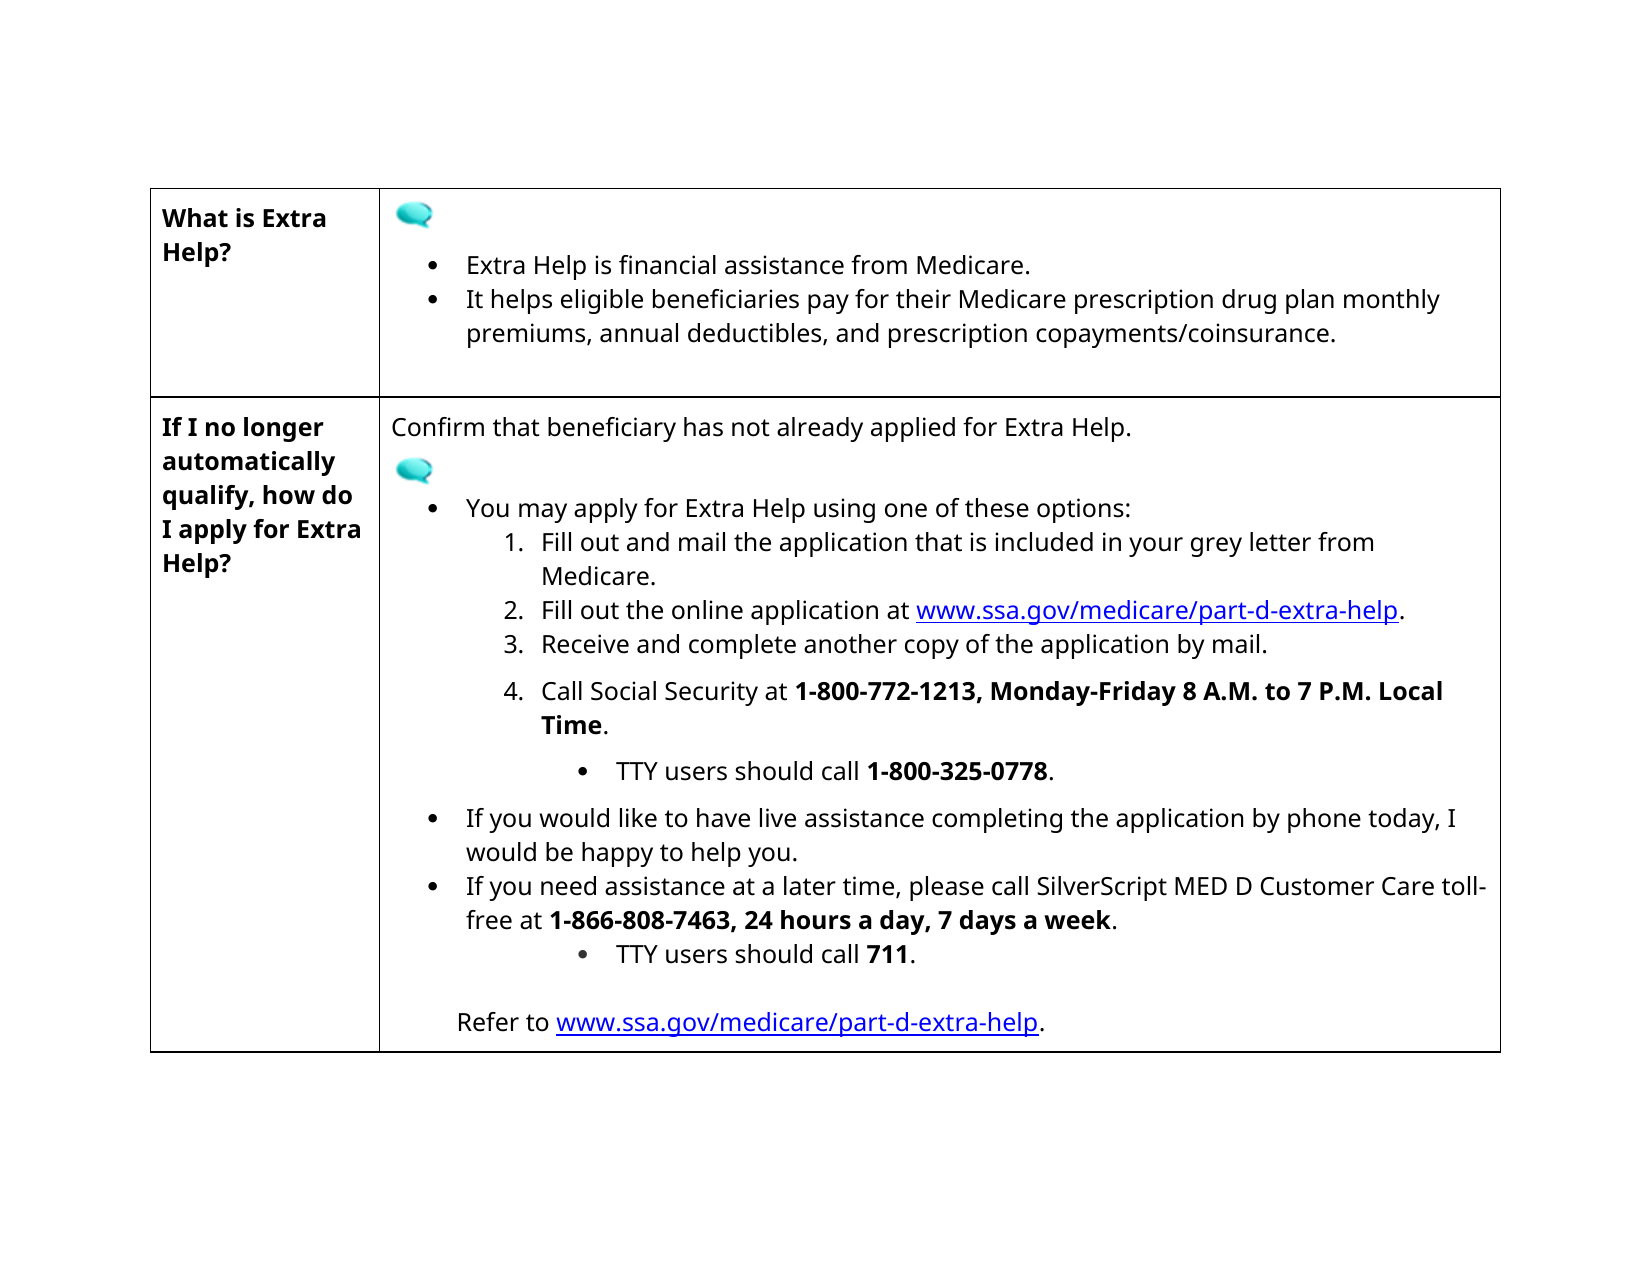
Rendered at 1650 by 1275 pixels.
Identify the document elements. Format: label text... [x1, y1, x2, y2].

picture [390, 201, 438, 231]
picture [390, 456, 438, 487]
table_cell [151, 398, 379, 1051]
table_cell What is Extra Help? [151, 189, 379, 396]
table_cell Extra Help is financial assistance from Medicare. It helps eligible beneficiaries pay for their Medicare prescription drug plan monthly premiums, annual deductibles, and prescription copayments/coinsurance. [380, 189, 1500, 396]
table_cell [380, 398, 1500, 1051]
